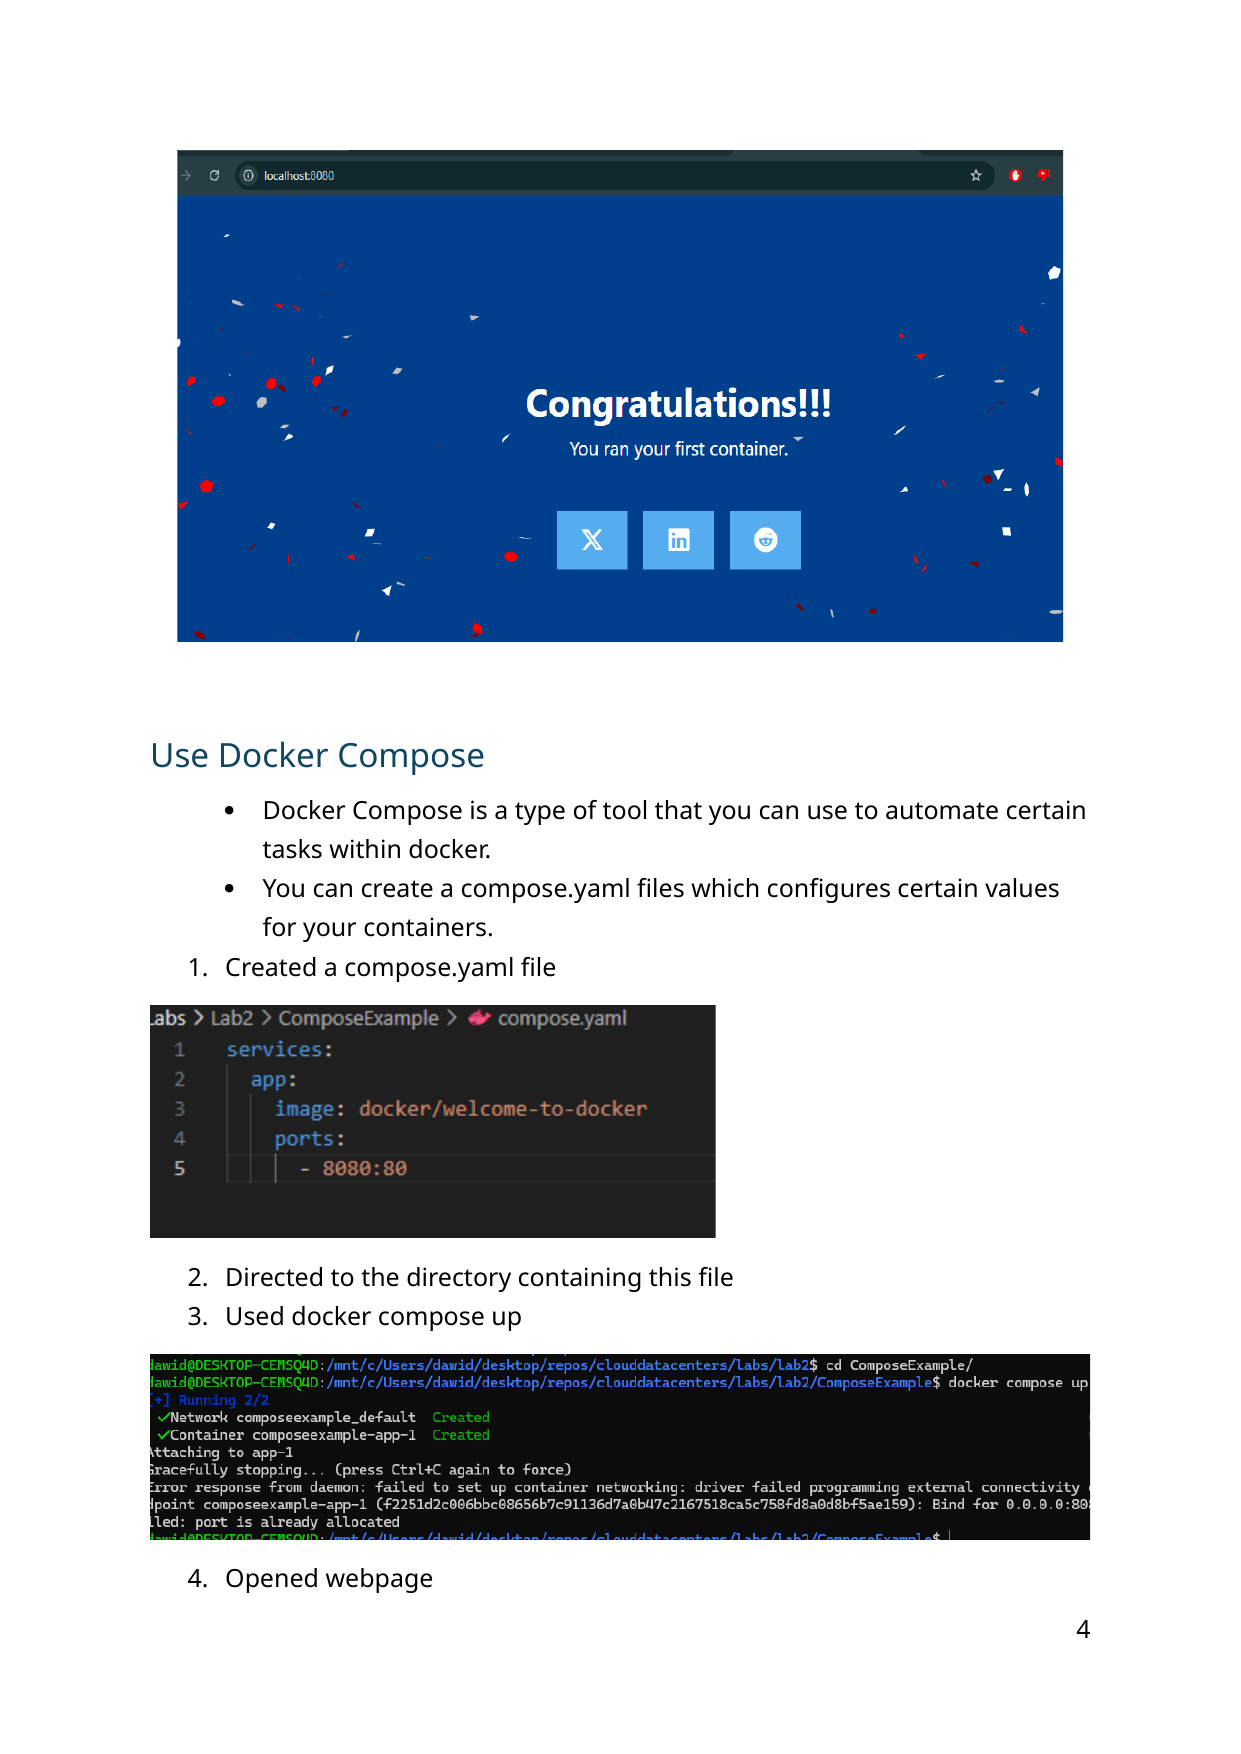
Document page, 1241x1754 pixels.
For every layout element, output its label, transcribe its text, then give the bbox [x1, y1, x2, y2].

list Docker Compose is a type of tool that you can use to automate certain tasks within docker. [225, 793, 1090, 866]
list Created a compose.yaml file [187, 949, 1090, 983]
picture [150, 1005, 716, 1238]
picture [150, 1354, 1091, 1540]
picture [177, 150, 1064, 642]
list Used docker compose up [187, 1299, 1090, 1333]
subtitle Use Docker Compose [150, 732, 1090, 777]
list Opened webpage [187, 1561, 1090, 1595]
list Directed to the directory containing this file [187, 1260, 1090, 1294]
list You can create a compose.yaml files which configures certain values for your containers. [225, 871, 1090, 944]
